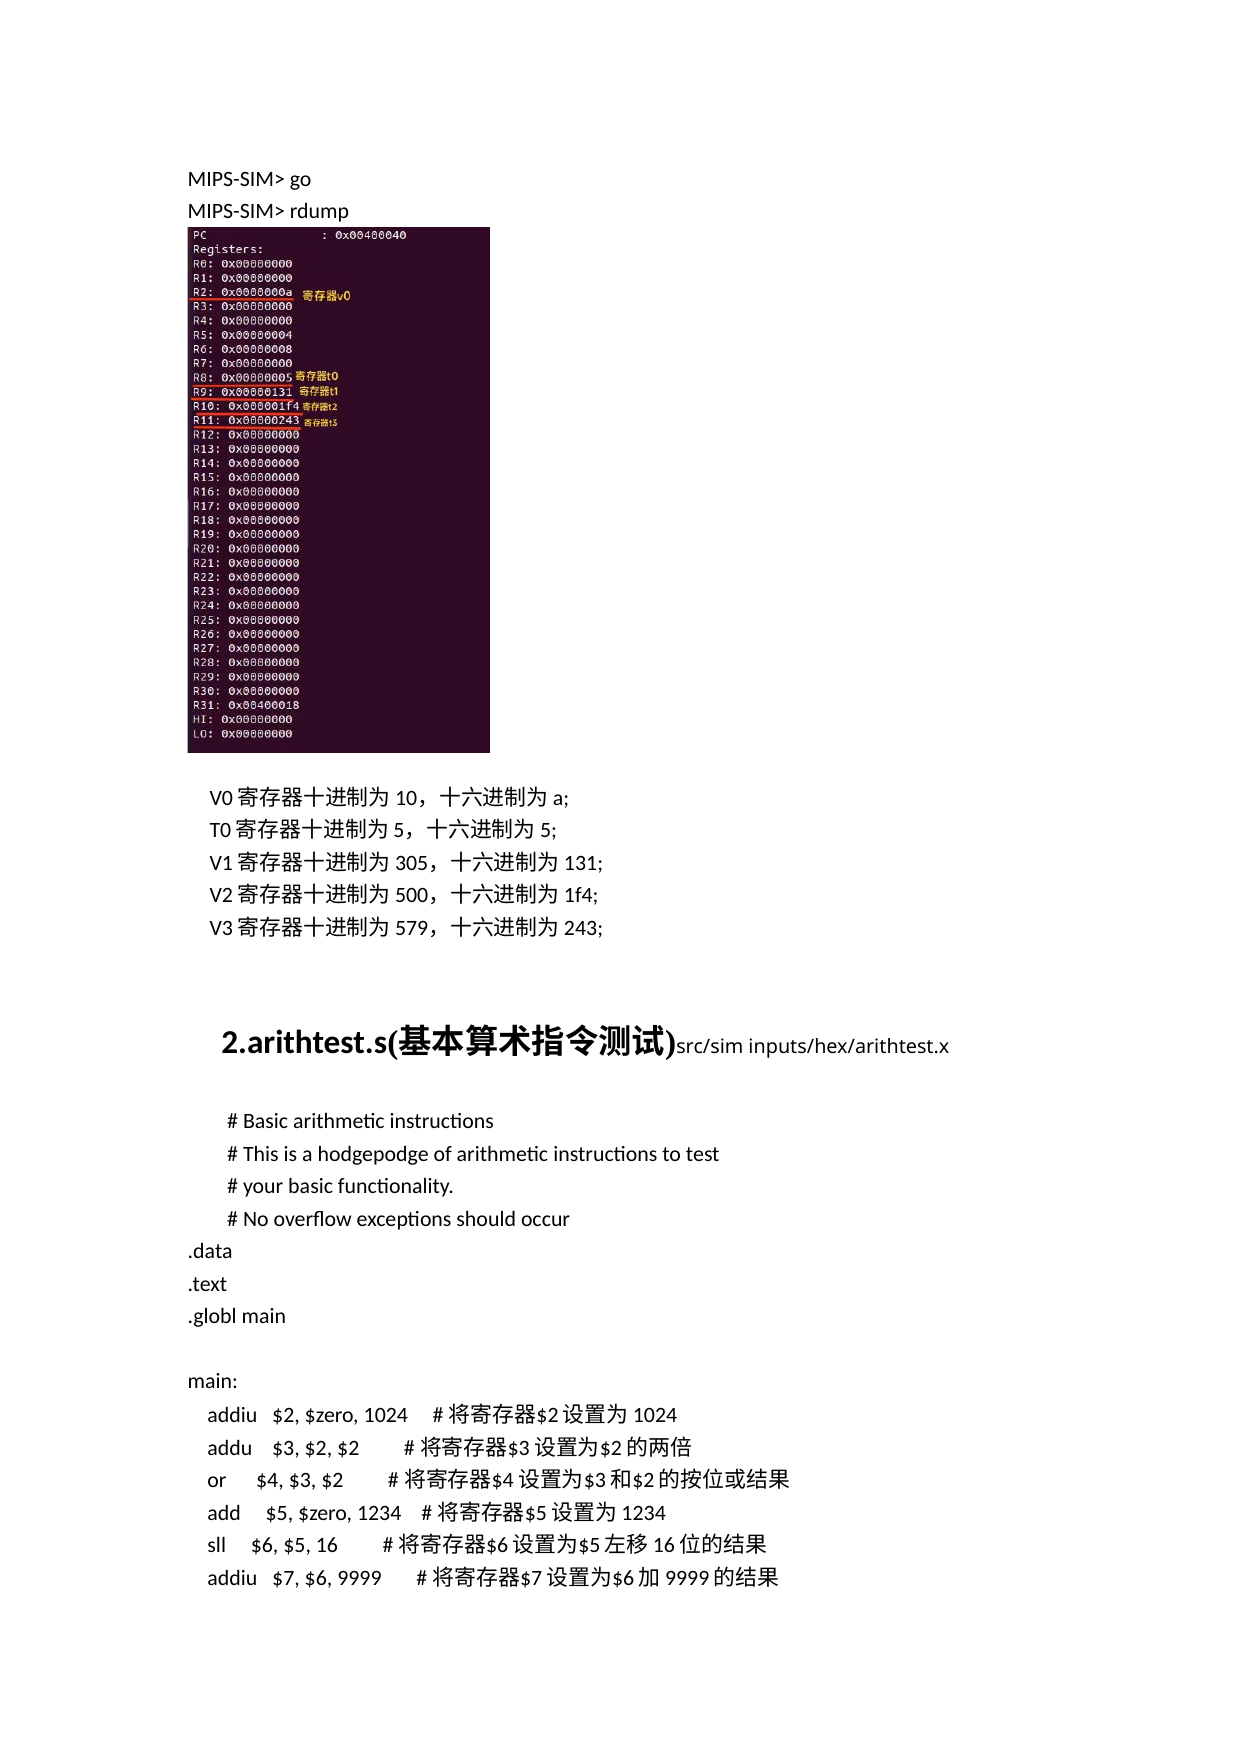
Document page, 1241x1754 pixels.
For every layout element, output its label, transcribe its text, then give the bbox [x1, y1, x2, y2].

text .globl main [187, 1299, 1053, 1332]
picture [187, 227, 490, 753]
text V0寄存器十进制为10，十六进制为a; [187, 779, 1053, 812]
text MIPS-SIM> rdump [187, 194, 1053, 227]
text .text [187, 1267, 1053, 1299]
text main: [187, 1364, 1053, 1397]
text addiu $2, $zero, 1024 # 将寄存器$2设置为1024 [187, 1397, 1053, 1429]
text # This is a hodgepodge of arithmetic instructions to test [187, 1137, 1053, 1169]
text MIPS-SIM> go [187, 162, 1053, 194]
text # No overflow exceptions should occur [187, 1202, 1053, 1234]
text addiu $7, $6, 9999 # 将寄存器$7设置为$6加9999的结果 [187, 1559, 1053, 1592]
text sll $6, $5, 16 # 将寄存器$6设置为$5左移16位的结果 [187, 1527, 1053, 1559]
text 2.arithtest.s(基本算术指令测试)src/sim inputs/hex/arithtest.x [187, 1007, 1053, 1072]
text or $4, $3, $2 # 将寄存器$4设置为$3和$2的按位或结果 [187, 1462, 1053, 1494]
text V1寄存器十进制为305，十六进制为131; [187, 844, 1053, 877]
text add $5, $zero, 1234 # 将寄存器$5设置为1234 [187, 1494, 1053, 1527]
text V3寄存器十进制为579，十六进制为243; [187, 909, 1053, 942]
text V2寄存器十进制为500，十六进制为1f4; [187, 877, 1053, 909]
text # Basic arithmetic instructions [187, 1104, 1053, 1137]
text addu $3, $2, $2 # 将寄存器$3设置为$2的两倍 [187, 1429, 1053, 1462]
text # your basic functionality. [187, 1169, 1053, 1202]
text T0寄存器十进制为5，十六进制为5; [187, 812, 1053, 844]
text .data [187, 1234, 1053, 1267]
